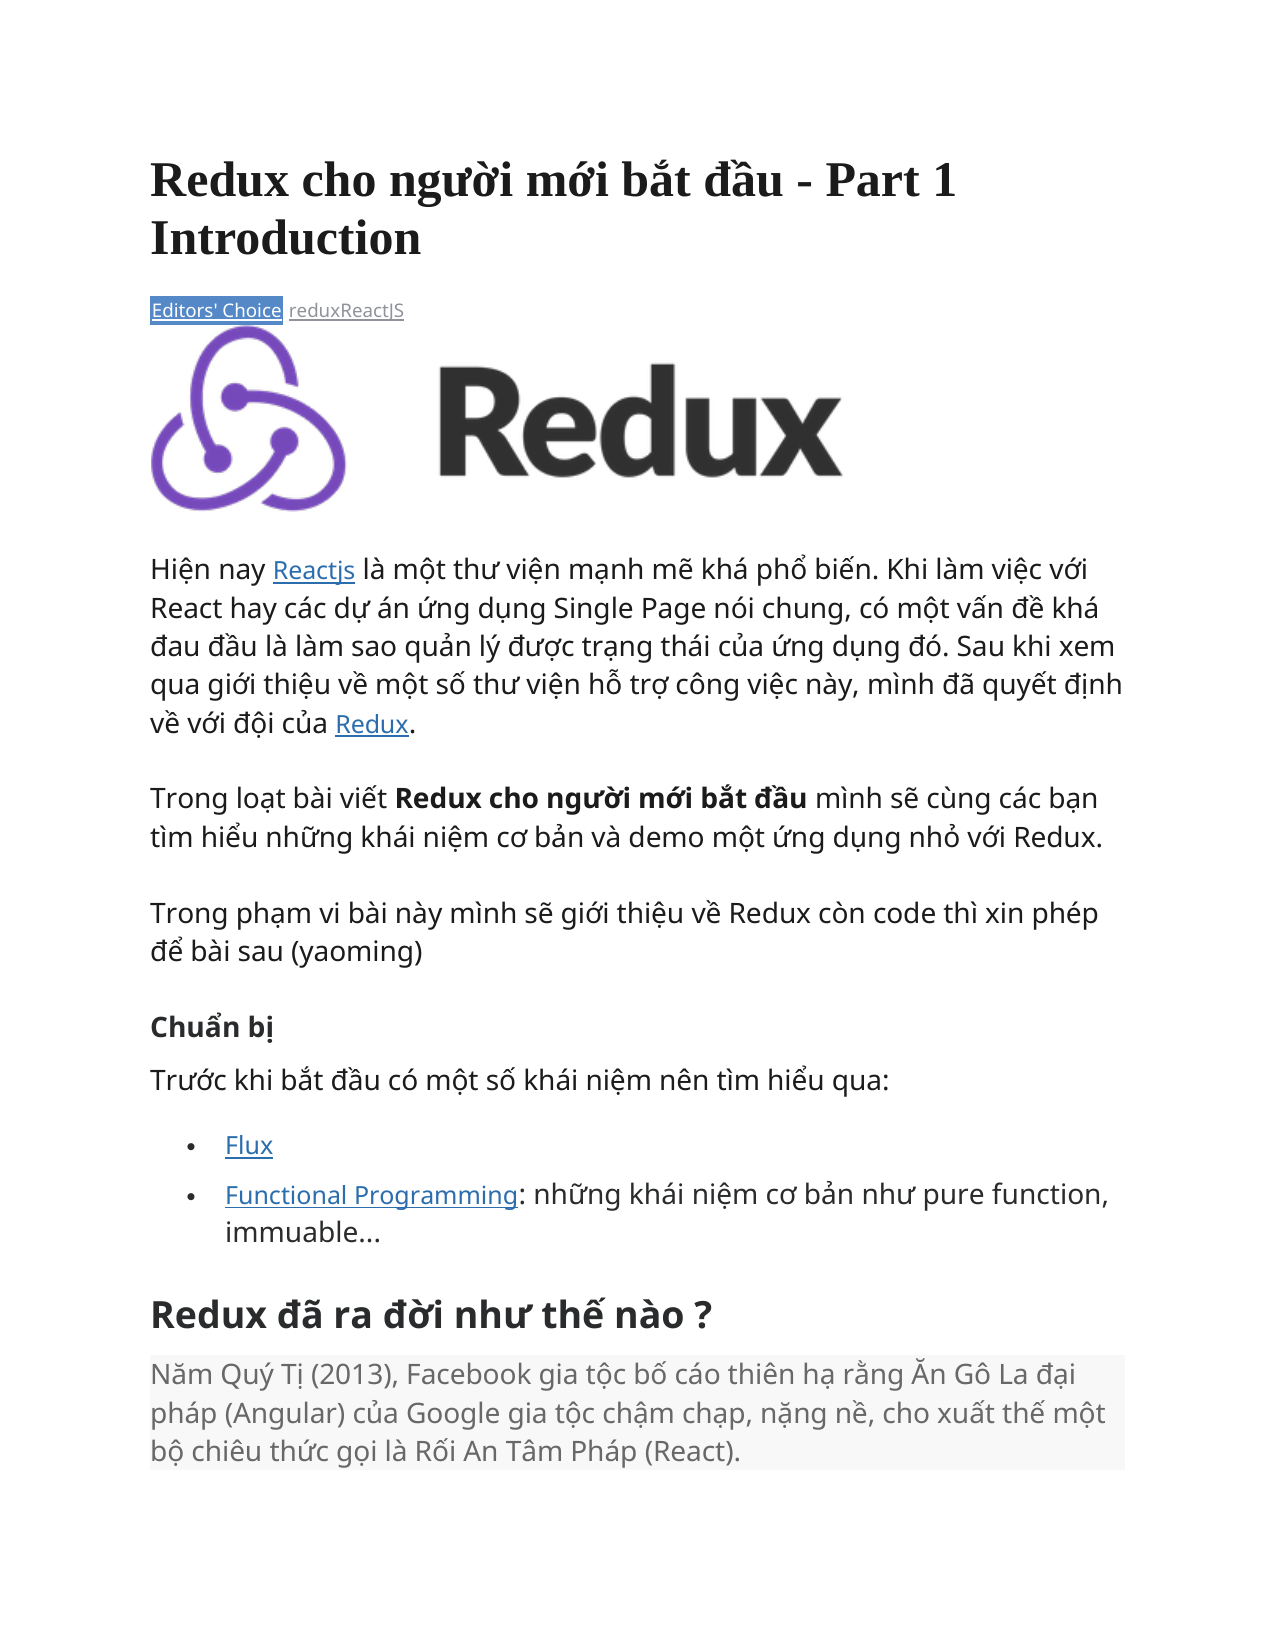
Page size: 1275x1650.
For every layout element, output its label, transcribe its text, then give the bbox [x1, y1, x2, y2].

text Năm Quý Tị (2013), Facebook gia tộc bố cáo thiên hạ rằng Ăn Gô La đại pháp (Angular) của Google gia tộc chậm chạp, nặng nề, cho xuất thế một bộ chiêu thức gọi là Rối An Tâm Pháp (React). [150, 1355, 1125, 1470]
text Trong loạt bài viết Redux cho người mới bắt đầu mình sẽ cùng các bạn tìm hiểu những khái niệm cơ bản và demo một ứng dụng nhỏ với Redux. [150, 779, 1125, 855]
picture [150, 324, 844, 512]
text Redux đã ra đời như thế nào ? [150, 1289, 1125, 1340]
text Trước khi bắt đầu có một số khái niệm nên tìm hiểu qua: [150, 1060, 1125, 1099]
text Trong phạm vi bài này mình sẽ giới thiệu về Redux còn code thì xin phép để bài sau (yaoming) [150, 893, 1125, 969]
text Chuẩn bị [150, 1007, 1125, 1045]
list Flux [187, 1128, 1125, 1162]
text Redux cho người mới bắt đầu - Part 1 Introduction [150, 150, 1125, 265]
text Editors' Choice reduxReactJS [150, 294, 1125, 324]
list Functional Programming: những khái niệm cơ bản như pure function, immuable... [187, 1174, 1125, 1251]
text Hiện nay Reactjs là một thư viện mạnh mẽ khá phổ biến. Khi làm việc với React hay các dự án ứng dụng Single Page nói chung, có một vấn đề khá đau đầu là làm sao quản lý được trạng thái của ứng dụng đó. Sau khi xem qua giới thiệu về một số thư viện hỗ trợ công việc này, mình đã quyết định về với đội của Redux. [150, 549, 1125, 741]
